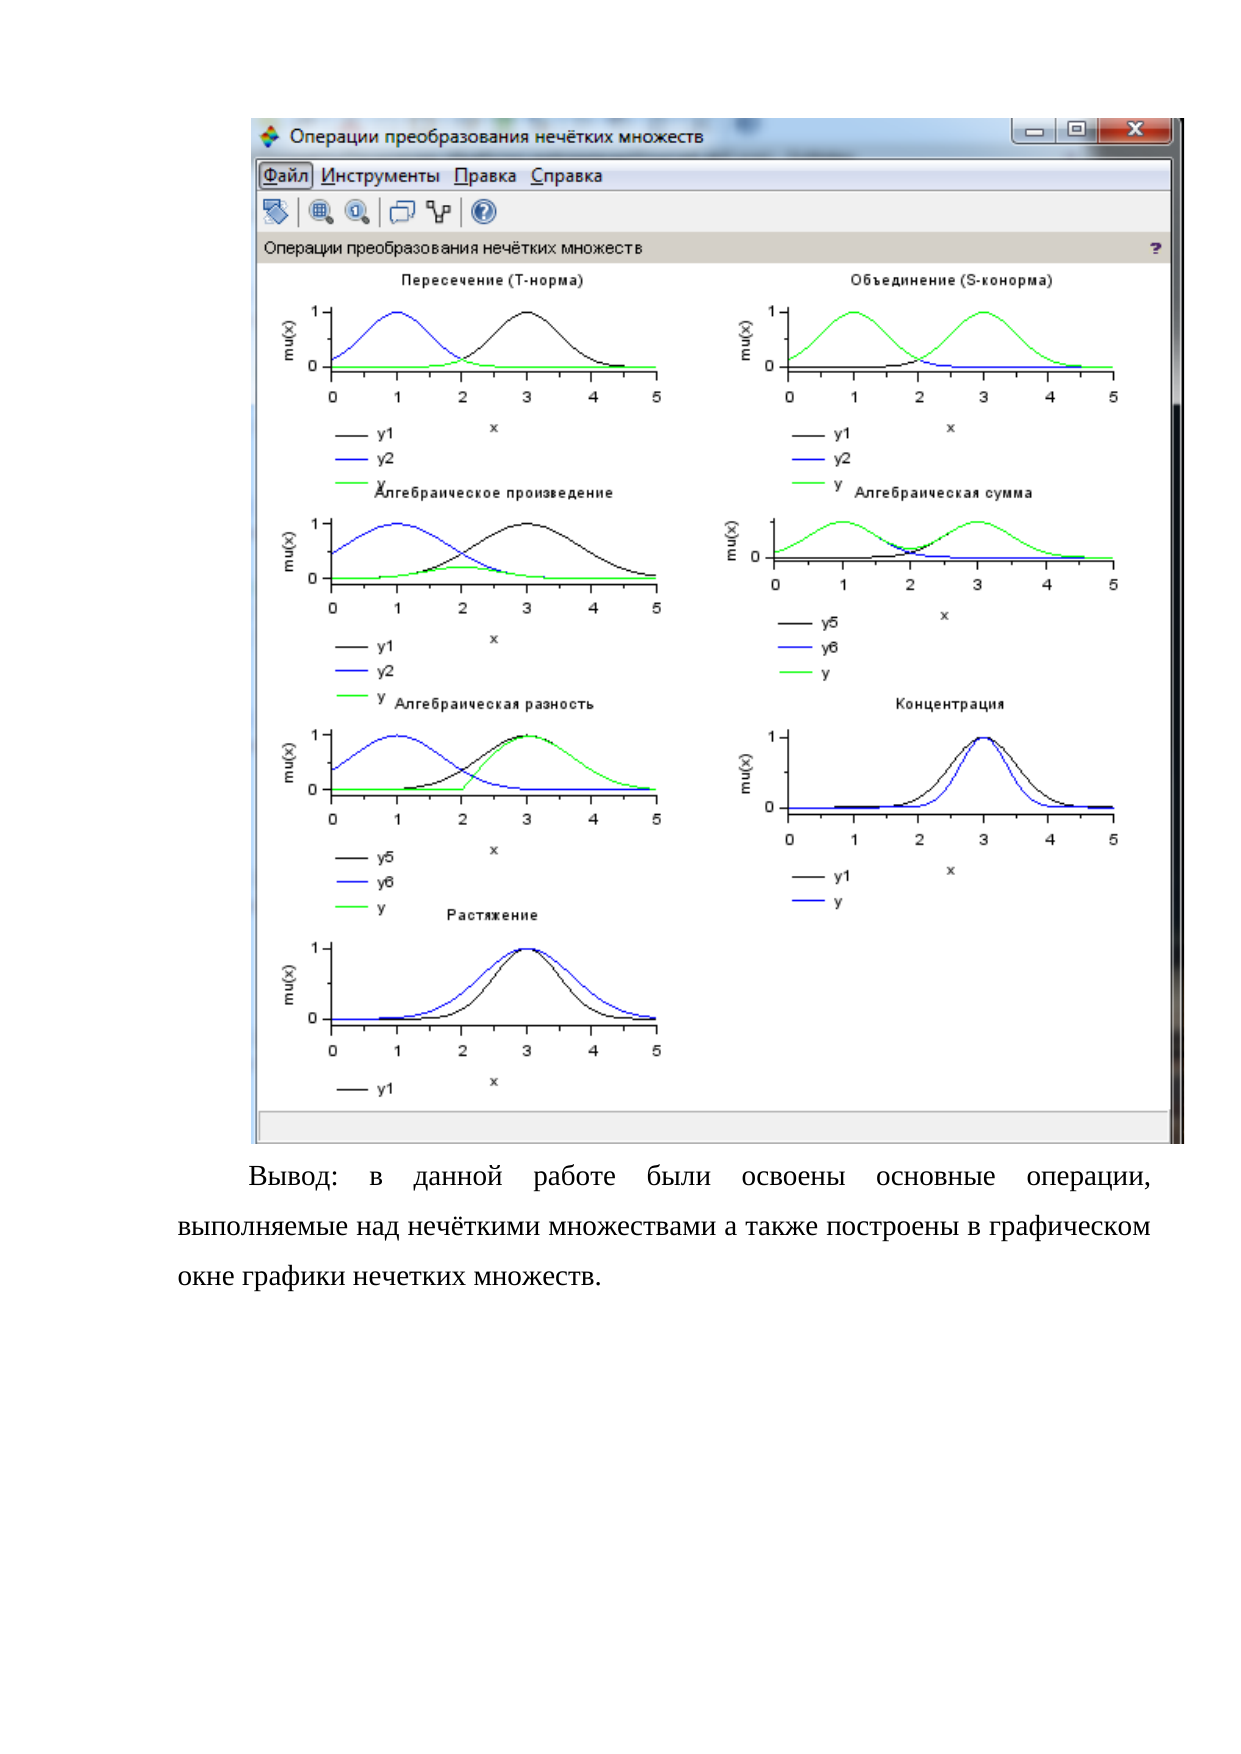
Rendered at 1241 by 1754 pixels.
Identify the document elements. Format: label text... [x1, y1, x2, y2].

picture [251, 118, 1185, 1144]
text Вывод: в данной работе были освоены основные операции, выполняемые над нечёткими множествами а также построены в графическом окне графики нечетких множеств. [177, 1158, 1152, 1292]
